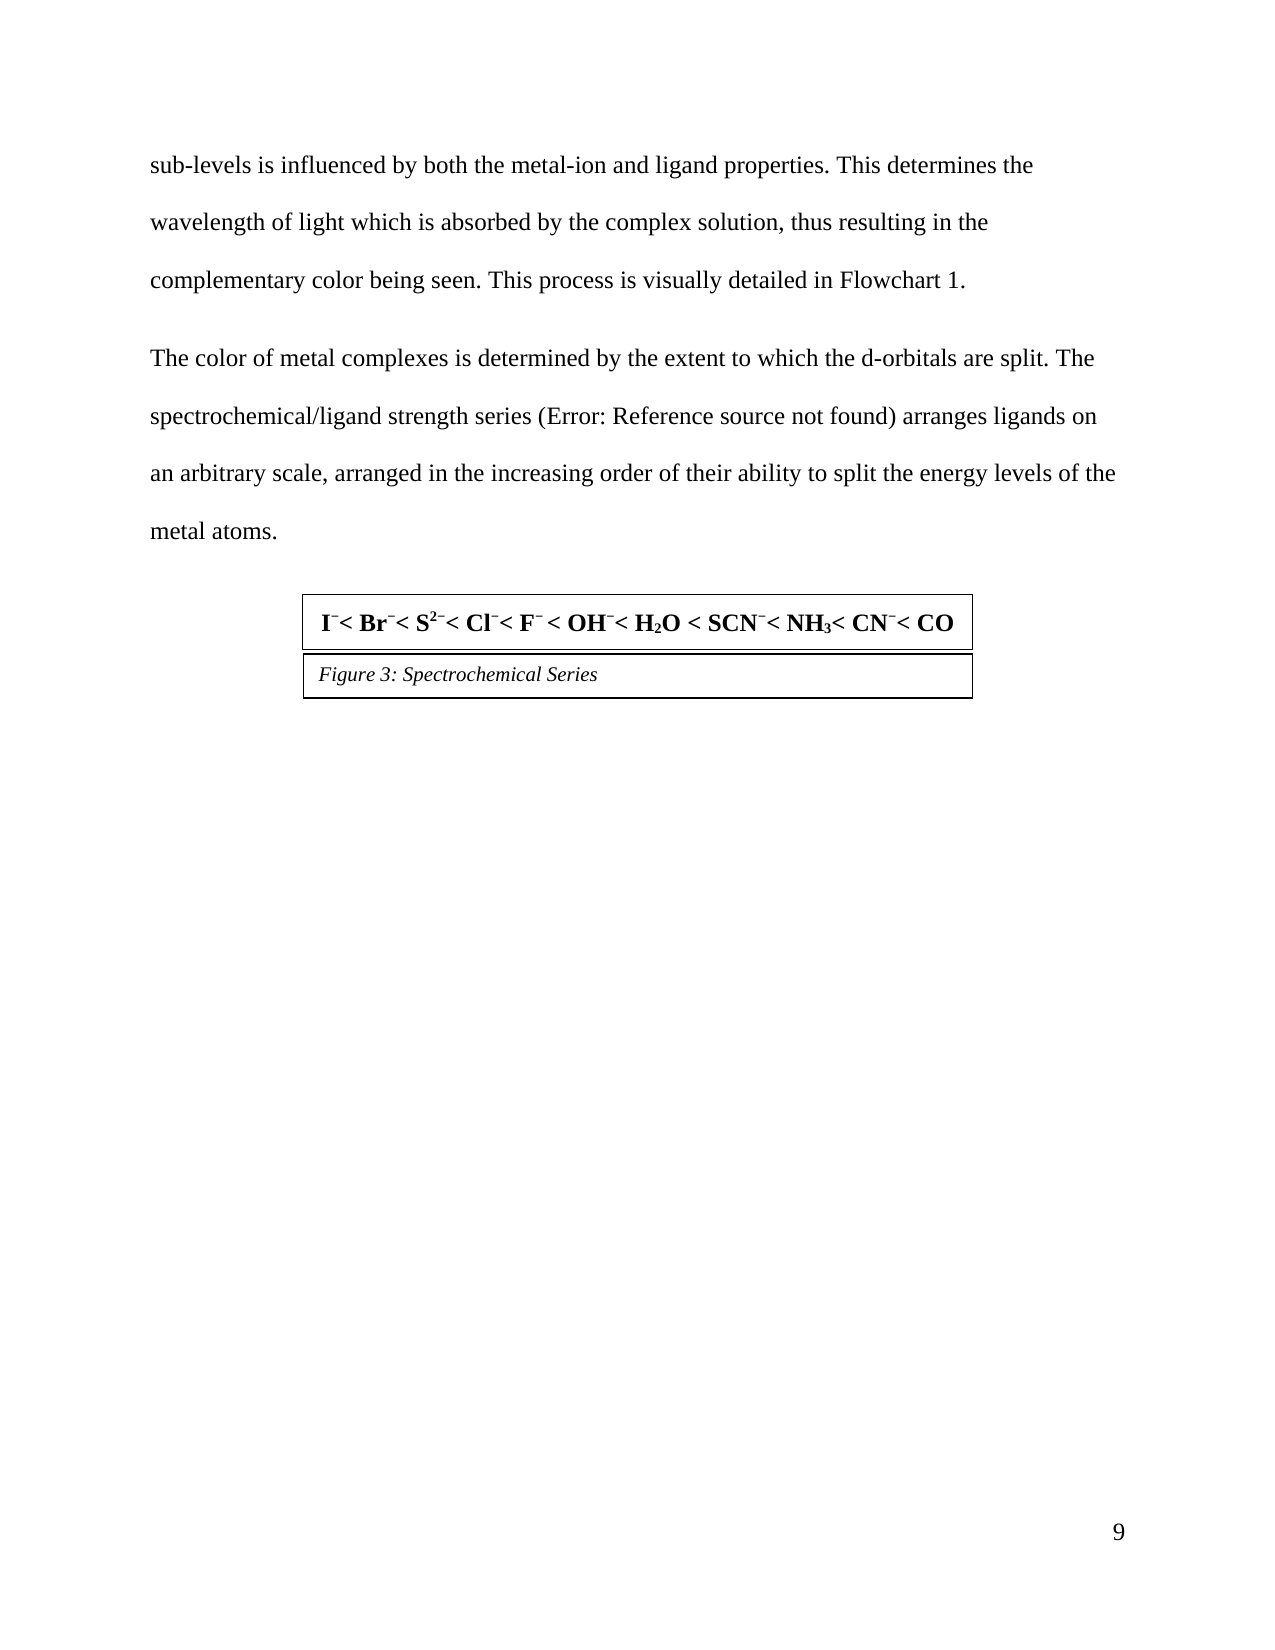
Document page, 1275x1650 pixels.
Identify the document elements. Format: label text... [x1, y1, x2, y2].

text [150, 150, 1125, 294]
table_header I−< Br−< S2−< Cl−< F− < OH−< H2O < SCN−< NH3< CN−< CO [303, 595, 972, 649]
